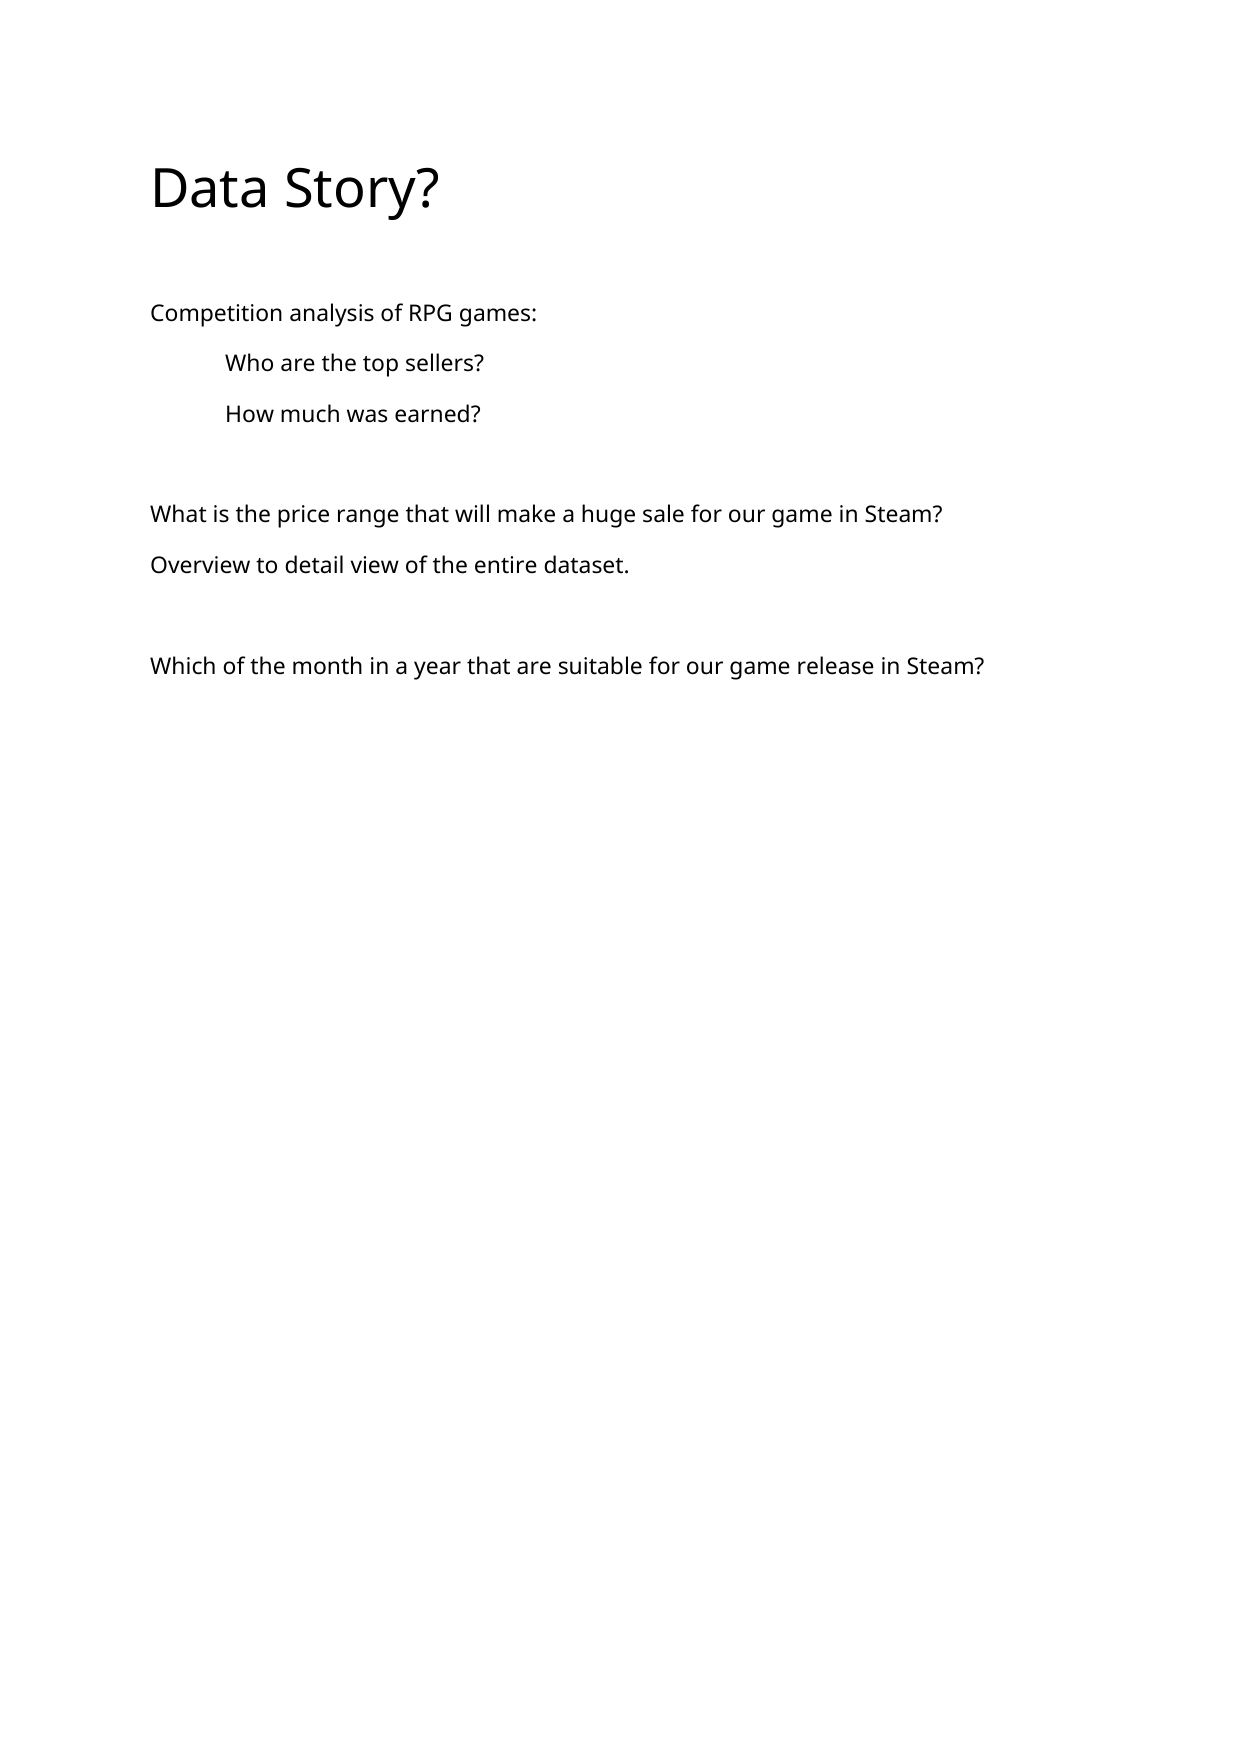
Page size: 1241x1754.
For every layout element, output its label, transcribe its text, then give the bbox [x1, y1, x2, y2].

text Who are the top sellers? [225, 347, 1090, 378]
text Data Story? [150, 150, 1090, 224]
text Which of the month in a year that are suitable for our game release in Steam? [150, 649, 1090, 681]
text Competition analysis of RPG games: [150, 297, 1090, 328]
text How much was earned? [225, 397, 1090, 429]
text What is the price range that will make a huge sale for our game in Steam? [150, 498, 1090, 529]
text Overview to detail view of the entire dataset. [150, 549, 1090, 580]
